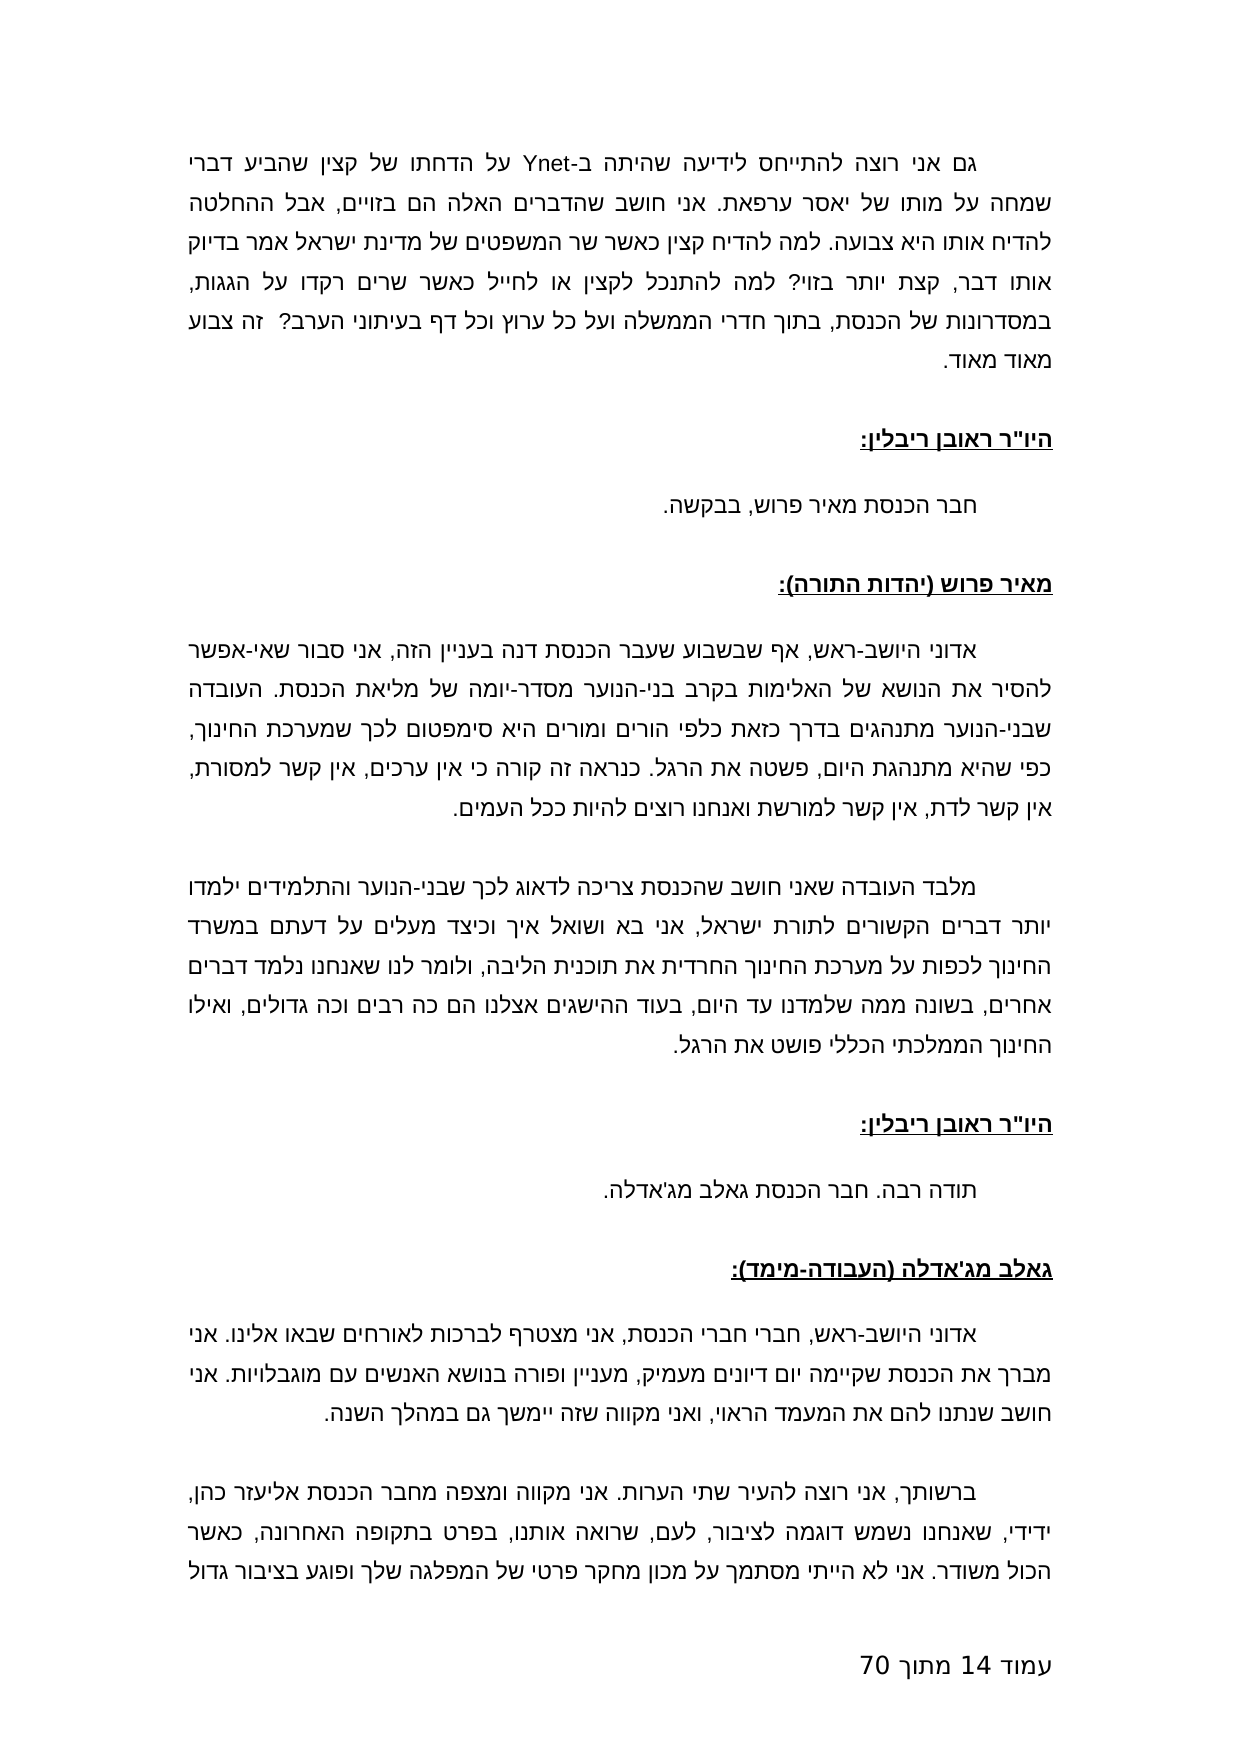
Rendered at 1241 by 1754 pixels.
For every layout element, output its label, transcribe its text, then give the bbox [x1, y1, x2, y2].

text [187, 1479, 1053, 1584]
text היו"ר ראובן ריבלין: [187, 1111, 1053, 1137]
text אדוני היושב-ראש, אף שבשבוע שעבר הכנסת דנה בעניין הזה, אני סבור שאי-אפשר להסיר את הנושא של האלימות בקרב בני-הנוער מסדר-יומה של מליאת הכנסת. העובדה שבני-הנוער מתנהגים בדרך כזאת כלפי הורים ומורים היא סימפטום לכך שמערכת החינוך, כפי שהיא מתנהגת היום, פשטה את הרגל. כנראה זה קורה כי אין ערכים, אין קשר למסורת, אין קשר לדת, אין קשר למורשת ואנחנו רוצים להיות ככל העמים. [187, 637, 1053, 821]
text תודה רבה. חבר הכנסת גאלב מג'אדלה. [187, 1177, 1053, 1203]
text היו"ר ראובן ריבלין: [187, 426, 1053, 453]
text חבר הכנסת מאיר פרוש, בבקשה. [187, 492, 1053, 518]
text מלבד העובדה שאני חושב שהכנסת צריכה לדאוג לכך שבני-הנוער והתלמידים ילמדו יותר דברים הקשורים לתורת ישראל, אני בא ושואל איך וכיצד מעלים על דעתם במשרד החינוך לכפות על מערכת החינוך החרדית את תוכנית הליבה, ולומר לנו שאנחנו נלמד דברים אחרים, בשונה ממה שלמדנו עד היום, בעוד ההישגים אצלנו הם כה רבים וכה גדולים, ואילו החינוך הממלכתי הכללי פושט את הרגל. [187, 874, 1053, 1058]
text מאיר פרוש (יהדות התורה): [187, 571, 1053, 597]
text גם אני רוצה להתייחס לידיעה שהיתה ב-Ynet על הדחתו של קצין שהביע דברי שמחה על מותו של יאסר ערפאת. אני חושב שהדברים האלה הם בזויים, אבל ההחלטה להדיח אותו היא צבועה. למה להדיח קצין כאשר שר המשפטים של מדינת ישראל אמר בדיוק אותו דבר, קצת יותר בזוי? למה להתנכל לקצין או לחייל כאשר שרים רקדו על הגגות, במסדרונות של הכנסת, בתוך חדרי הממשלה ועל כל ערוץ וכל דף בעיתוני הערב? זה צבוע מאוד מאוד. [187, 150, 1053, 374]
text גאלב מג'אדלה (העבודה-מימד): [187, 1256, 1053, 1282]
text אדוני היושב-ראש, חברי חברי הכנסת, אני מצטרף לברכות לאורחים שבאו אלינו. אני מברך את הכנסת שקיימה יום דיונים מעמיק, מעניין ופורה בנושא האנשים עם מוגבלויות. אני חושב שנתנו להם את המעמד הראוי, ואני מקווה שזה יימשך גם במהלך השנה. [187, 1321, 1053, 1427]
